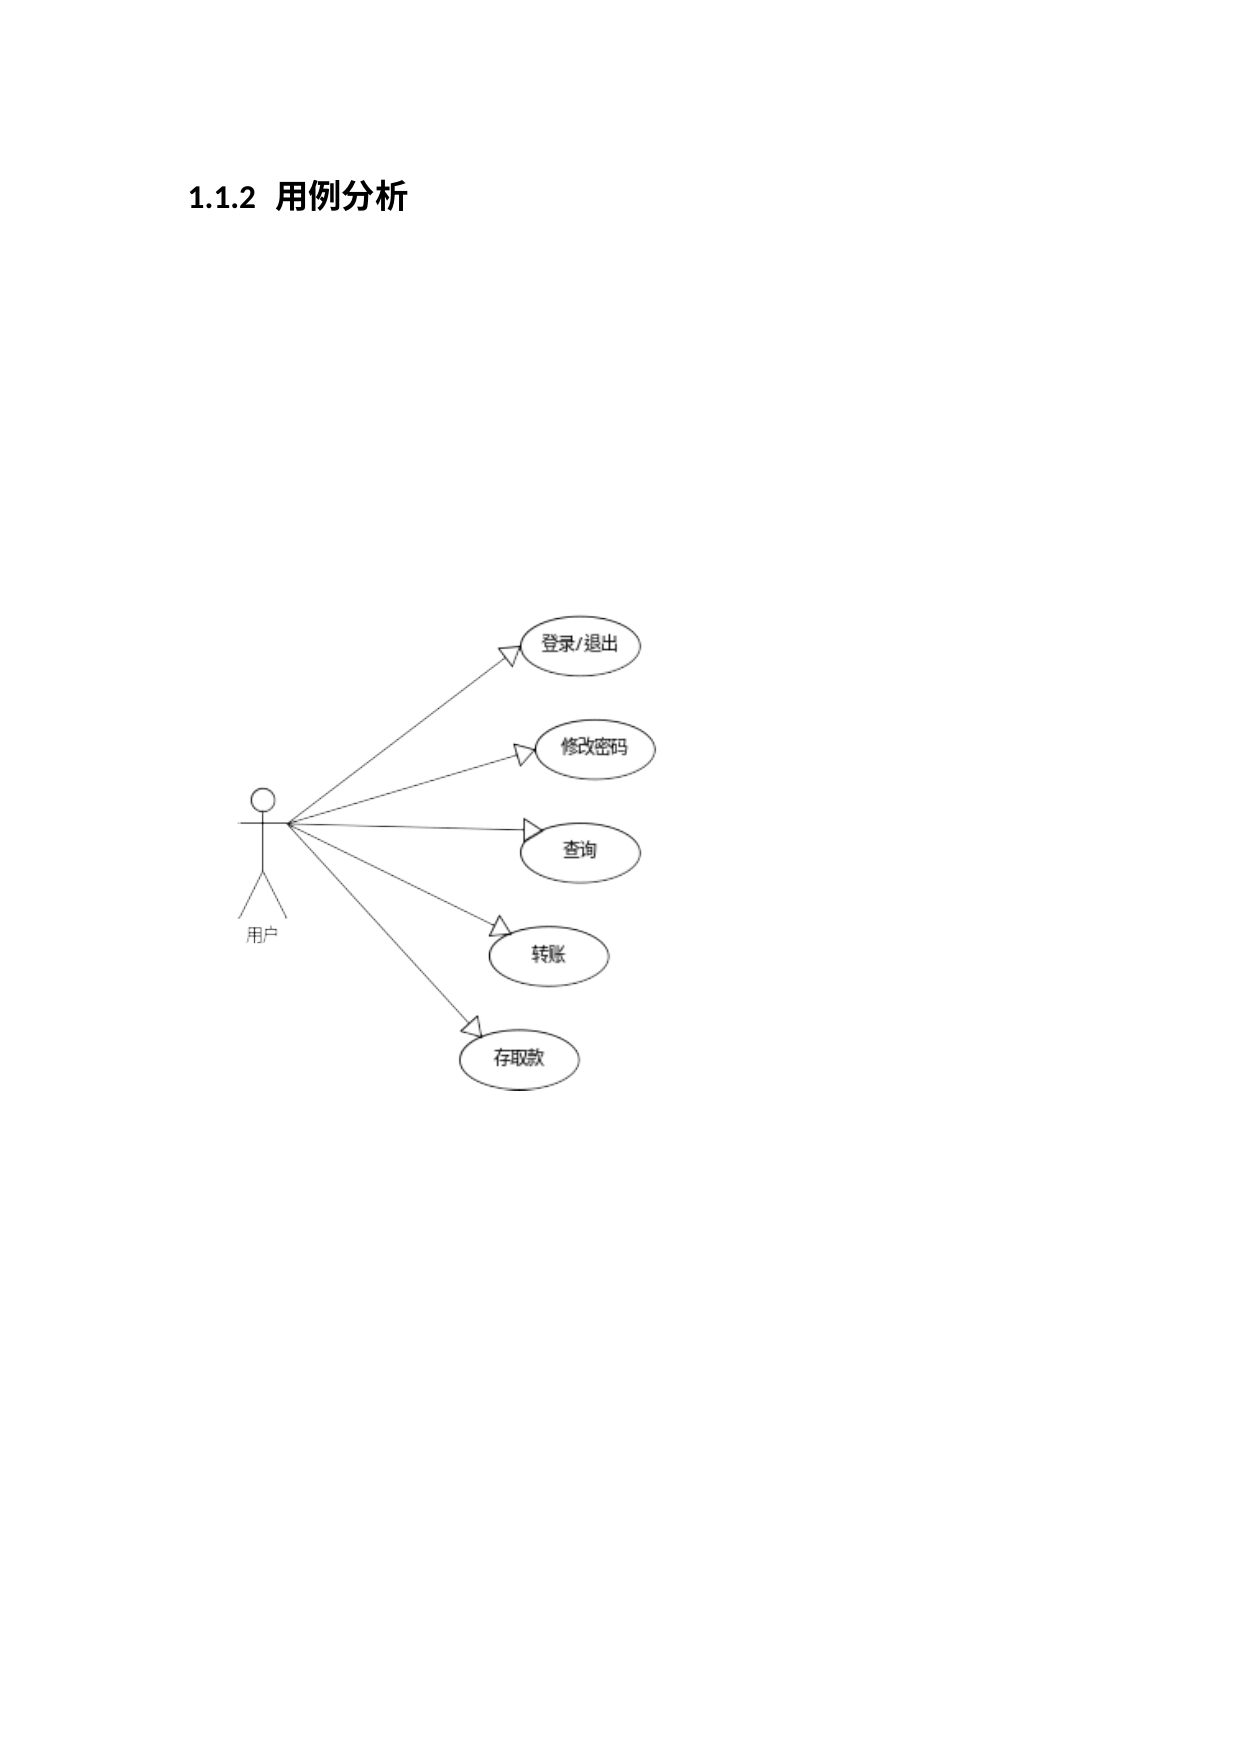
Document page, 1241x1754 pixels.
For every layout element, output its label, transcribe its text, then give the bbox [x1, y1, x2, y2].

subtitle 用例分析 [187, 162, 1053, 227]
